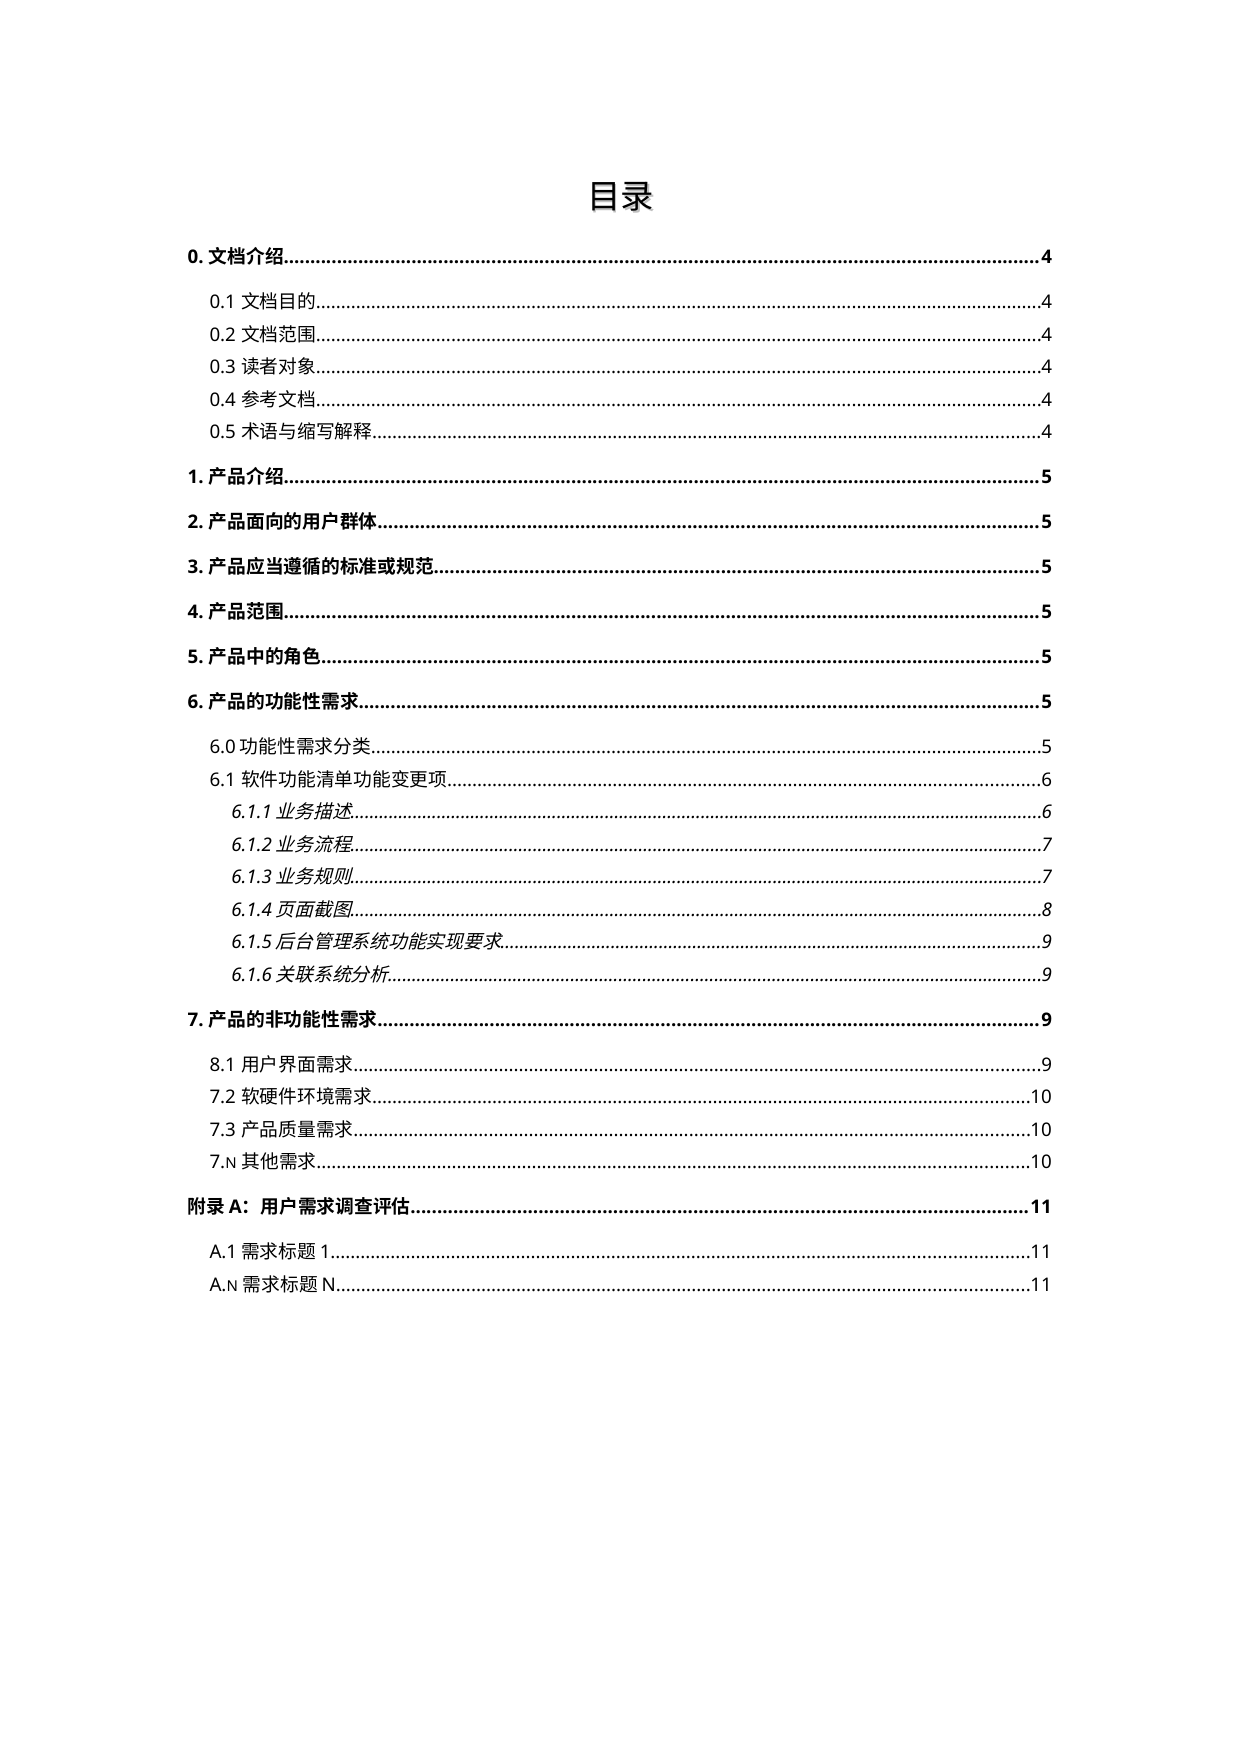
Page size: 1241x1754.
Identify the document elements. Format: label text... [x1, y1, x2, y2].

text 0. 文档介绍 4 [187, 239, 1053, 272]
text 目录 [187, 162, 1053, 227]
text 7. 产品的非功能性需求 9 [187, 1002, 1053, 1034]
text 6.1.1业务描述 6 [231, 794, 1053, 827]
text A.n 需求标题N 11 [209, 1267, 1053, 1299]
text 7.n 其他需求 10 [209, 1144, 1053, 1177]
text 8.1 用户界面需求 9 [209, 1047, 1053, 1079]
text 6.0功能性需求分类 5 [209, 729, 1053, 762]
text 6. 产品的功能性需求 5 [187, 684, 1053, 717]
text 0.5 术语与缩写解释 4 [209, 414, 1053, 447]
text 0.3 读者对象 4 [209, 349, 1053, 382]
text 6.1.5后台管理系统功能实现要求 9 [231, 924, 1053, 957]
text 0.4 参考文档 4 [209, 382, 1053, 414]
text 6.1.3业务规则 7 [231, 859, 1053, 892]
text 6.1 软件功能清单功能变更项 6 [209, 762, 1053, 794]
text A.1需求标题1 11 [209, 1234, 1053, 1267]
text 0.2 文档范围 4 [209, 317, 1053, 349]
text 7.3 产品质量需求 10 [209, 1112, 1053, 1144]
text 4. 产品范围 5 [187, 594, 1053, 627]
text 附录A：用户需求调查评估 11 [187, 1189, 1053, 1222]
text 2. 产品面向的用户群体 5 [187, 504, 1053, 537]
text 3. 产品应当遵循的标准或规范 5 [187, 549, 1053, 582]
text 6.1.4页面截图 8 [231, 892, 1053, 924]
text 0.1 文档目的 4 [209, 284, 1053, 317]
text 5. 产品中的角色 5 [187, 639, 1053, 672]
text 6.1.6关联系统分析 9 [231, 957, 1053, 989]
text 1. 产品介绍 5 [187, 459, 1053, 492]
text 7.2 软硬件环境需求 10 [209, 1079, 1053, 1112]
text 6.1.2业务流程 7 [231, 827, 1053, 859]
